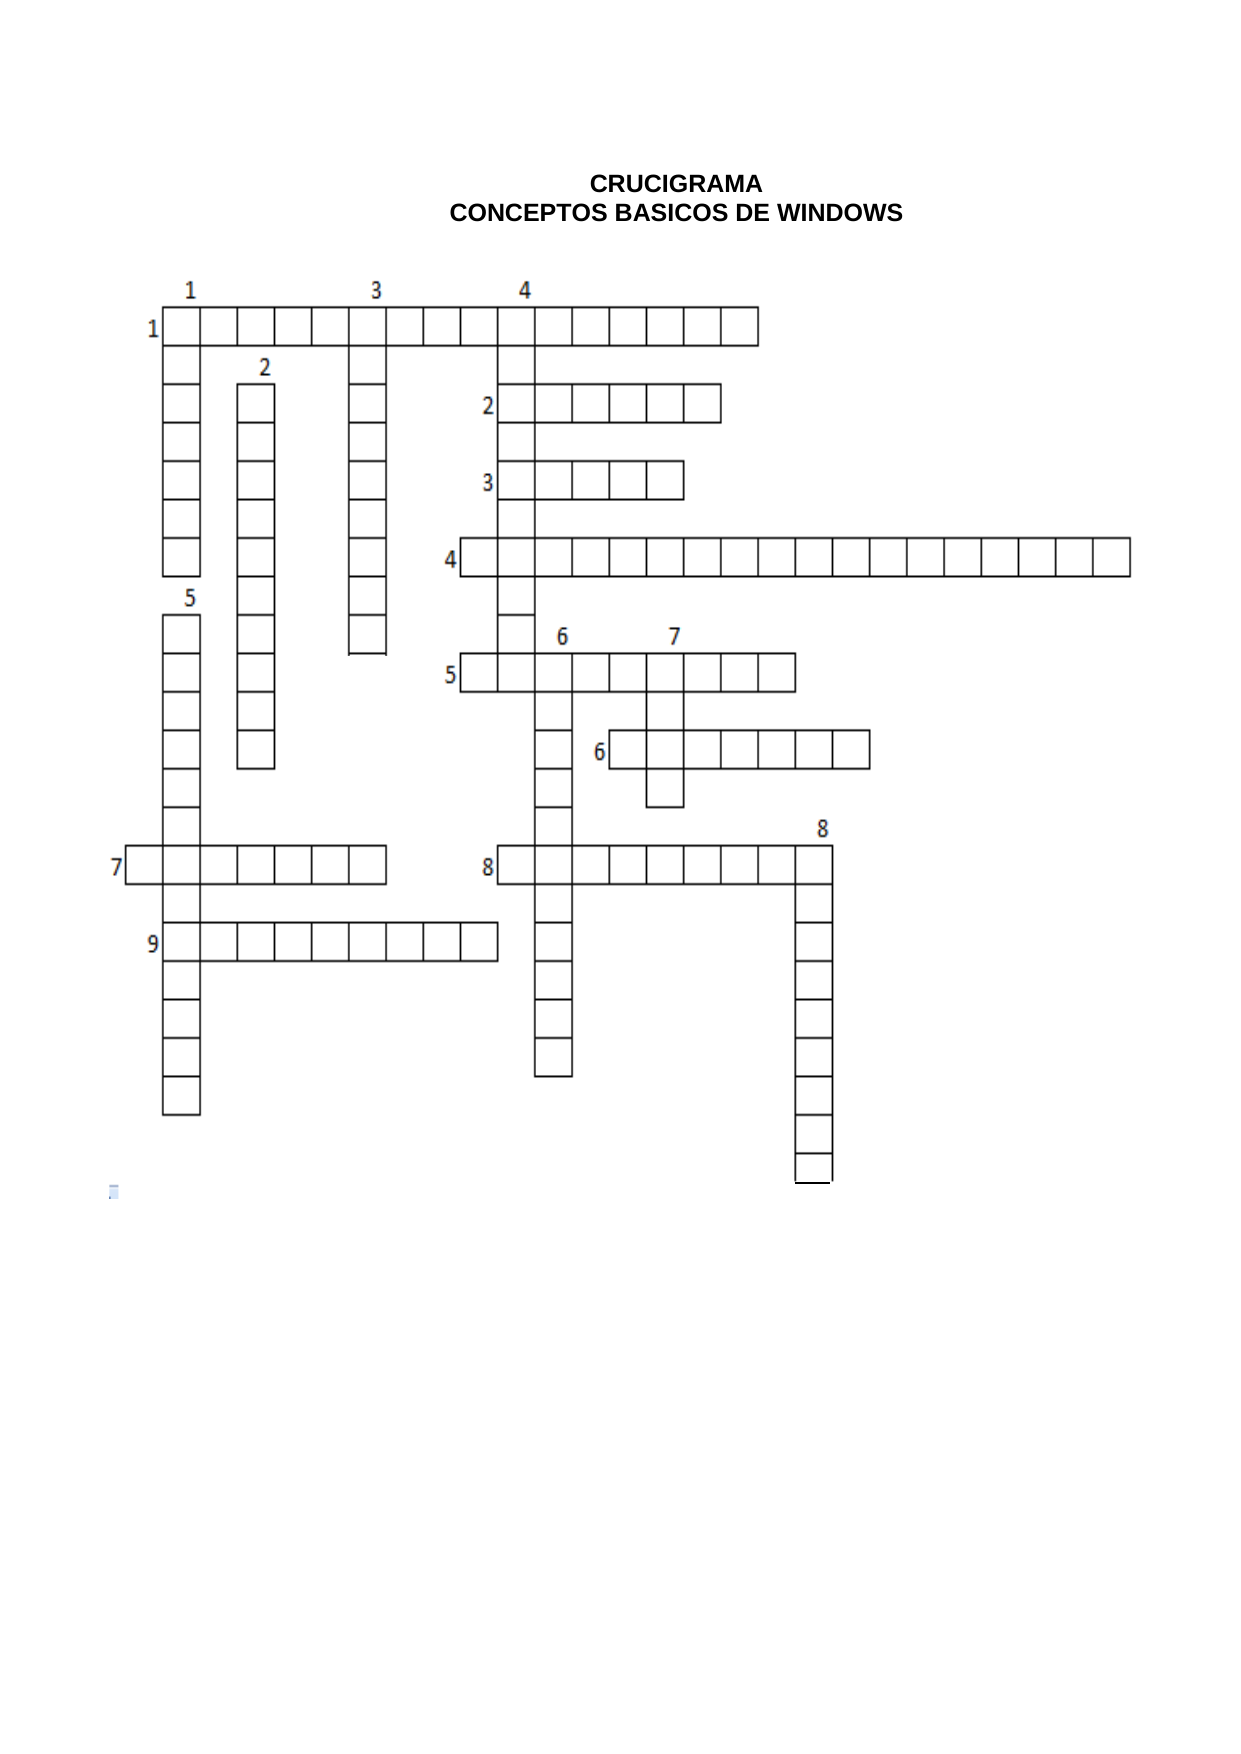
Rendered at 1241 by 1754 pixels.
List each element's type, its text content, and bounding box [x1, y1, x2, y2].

picture [109, 276, 1149, 1199]
list CONCEPTOS BASICOS DE WINDOWS [290, 198, 1063, 227]
list CRUCIGRAMA [290, 169, 1063, 198]
